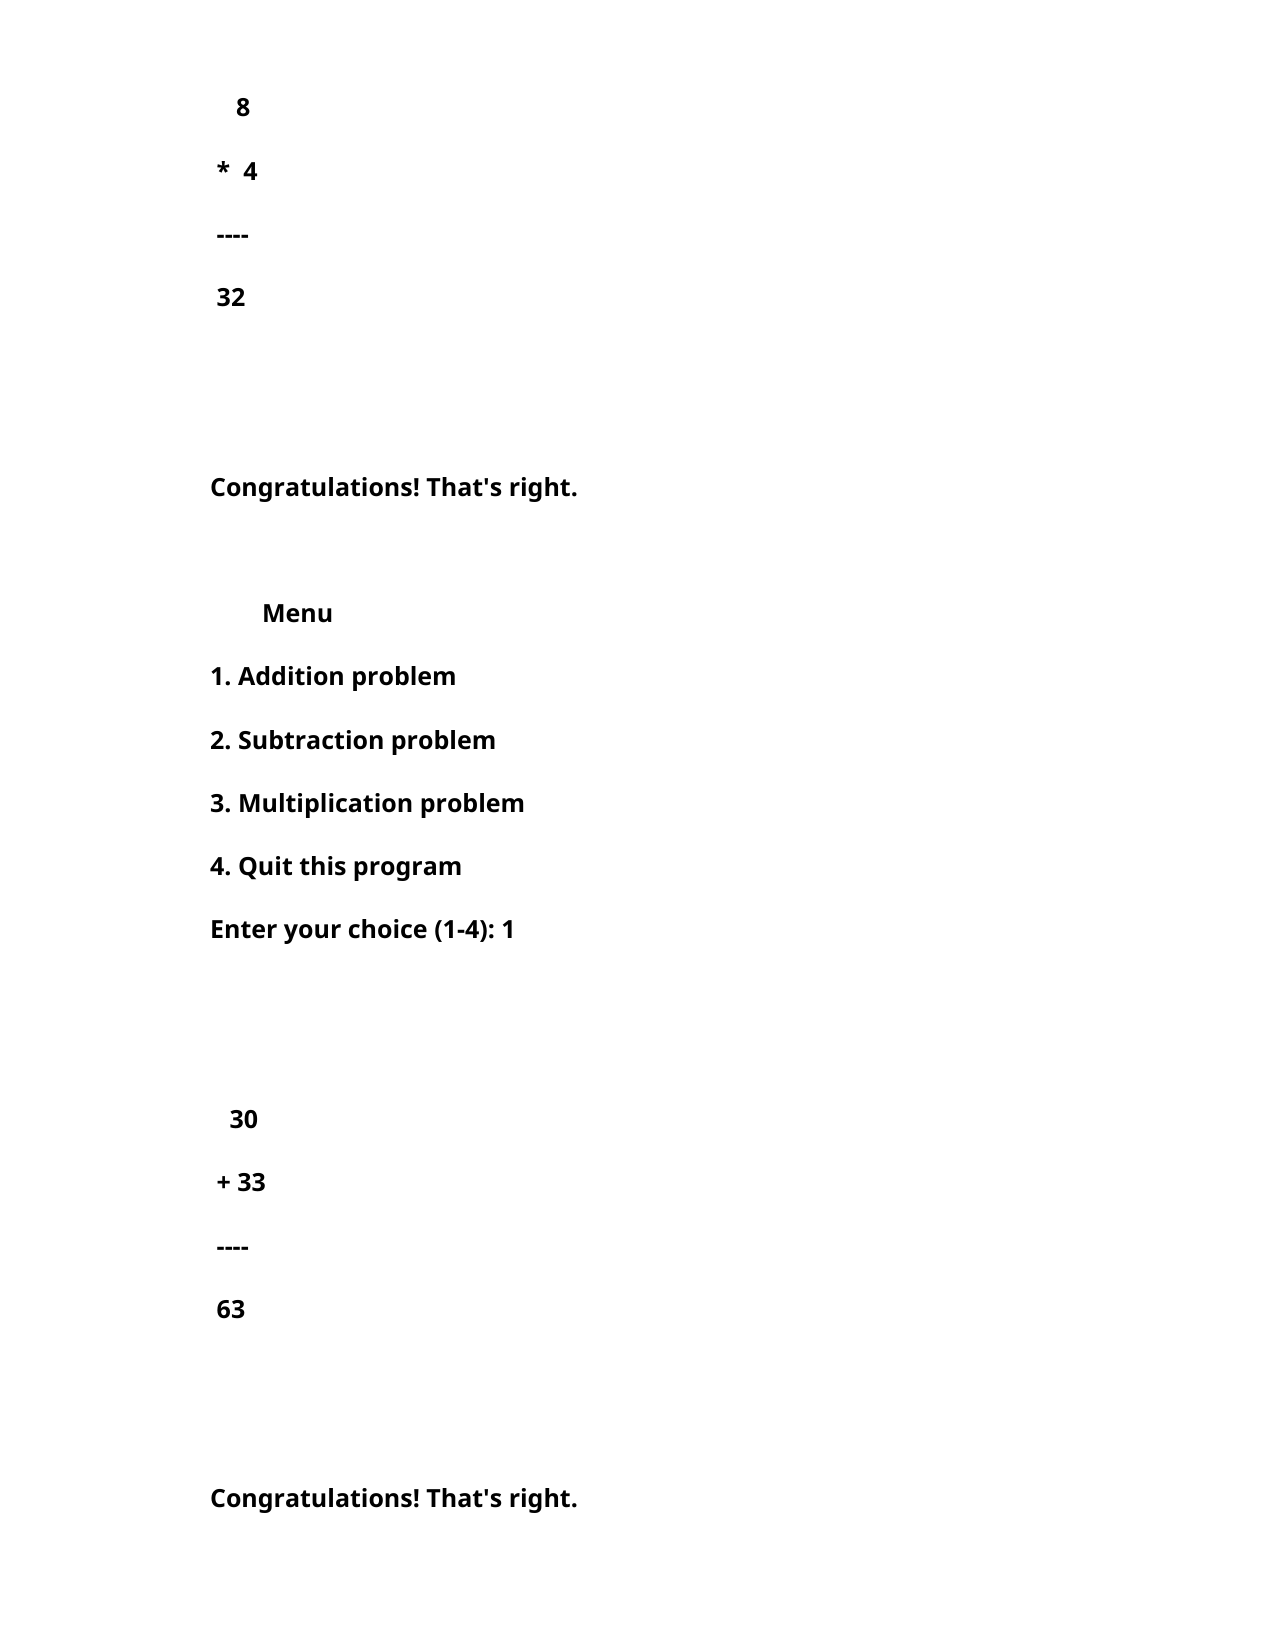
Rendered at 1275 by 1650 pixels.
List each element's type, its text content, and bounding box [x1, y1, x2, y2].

text Congratulations! That's right. [210, 469, 1140, 503]
text 8 [210, 90, 1140, 124]
text + 33 [210, 1165, 1140, 1199]
text 1. Addition problem [210, 659, 1140, 693]
text ---- [210, 1228, 1140, 1262]
text 4. Quit this program [210, 849, 1140, 883]
text Enter your choice (1-4): 1 [210, 912, 1140, 946]
text Congratulations! That's right. [210, 1481, 1140, 1515]
text 32 [210, 280, 1140, 314]
text Menu [210, 596, 1140, 630]
text 2. Subtraction problem [210, 722, 1140, 756]
text * 4 [210, 153, 1140, 187]
text 30 [210, 1102, 1140, 1136]
text 3. Multiplication problem [210, 786, 1140, 819]
text 63 [210, 1291, 1140, 1325]
text ---- [210, 216, 1140, 251]
